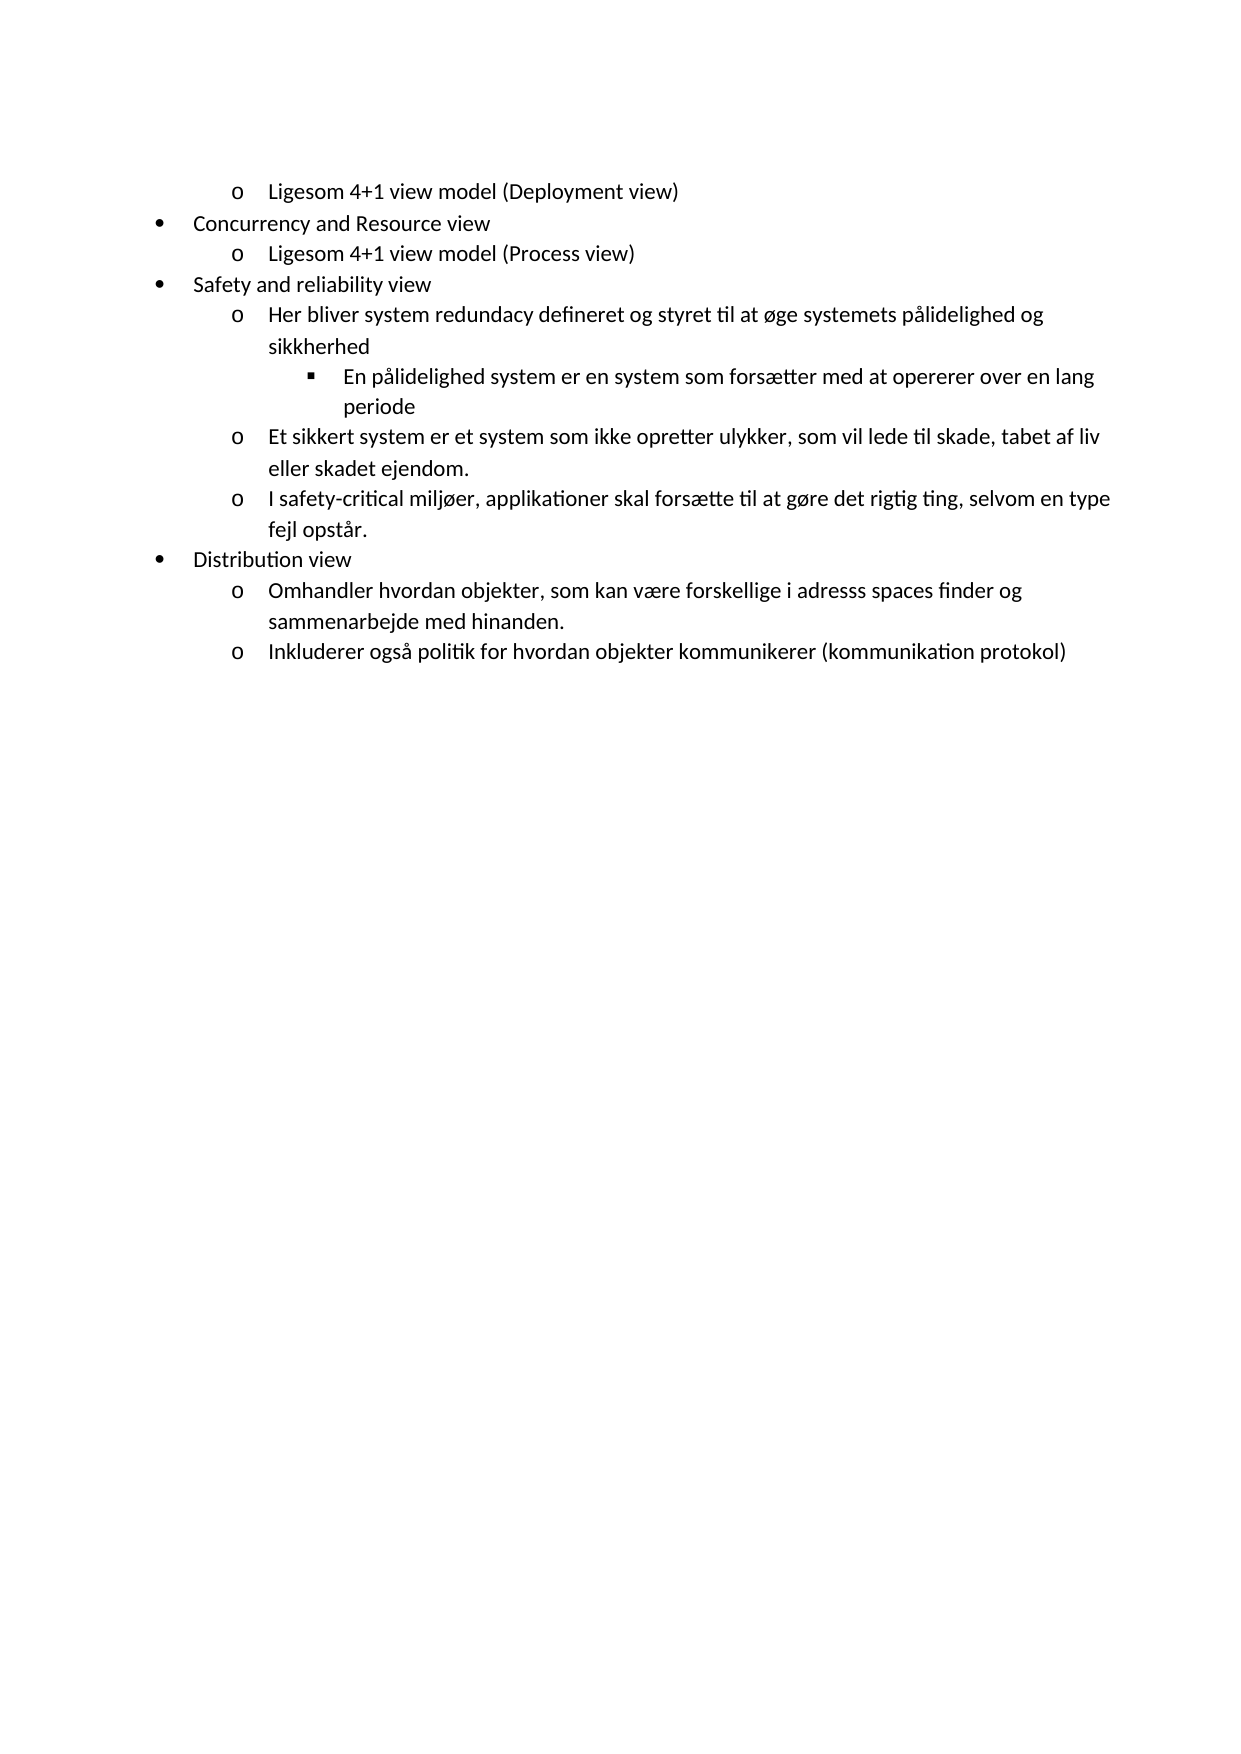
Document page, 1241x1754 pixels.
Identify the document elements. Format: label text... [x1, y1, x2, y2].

list Safety and reliability view [156, 270, 1122, 298]
list Distribution view [156, 546, 1122, 574]
list Concurrency and Resource view [156, 209, 1122, 237]
list Her bliver system redundacy defineret og styret til at øge systemets pålidelighed og sikkherhed [231, 301, 1122, 360]
list Ligesom 4+1 view model (Deployment view) [231, 177, 1122, 206]
list En pålidelighed system er en system som forsætter med at opererer over en lang periode [306, 362, 1122, 420]
list Inkluderer også politik for hvordan objekter kommunikerer (kommunikation protokol) [231, 637, 1122, 697]
list I safety-critical miljøer, applikationer skal forsætte til at gøre det rigtig ting, selvom en type fejl opstår. [231, 484, 1122, 543]
list Et sikkert system er et system som ikke opretter ulykker, som vil lede til skade, tabet af liv eller skadet ejendom. [231, 422, 1122, 482]
list Ligesom 4+1 view model (Process view) [231, 239, 1122, 268]
list Omhandler hvordan objekter, som kan være forskellige i adresss spaces finder og sammenarbejde med hinanden. [231, 576, 1122, 635]
